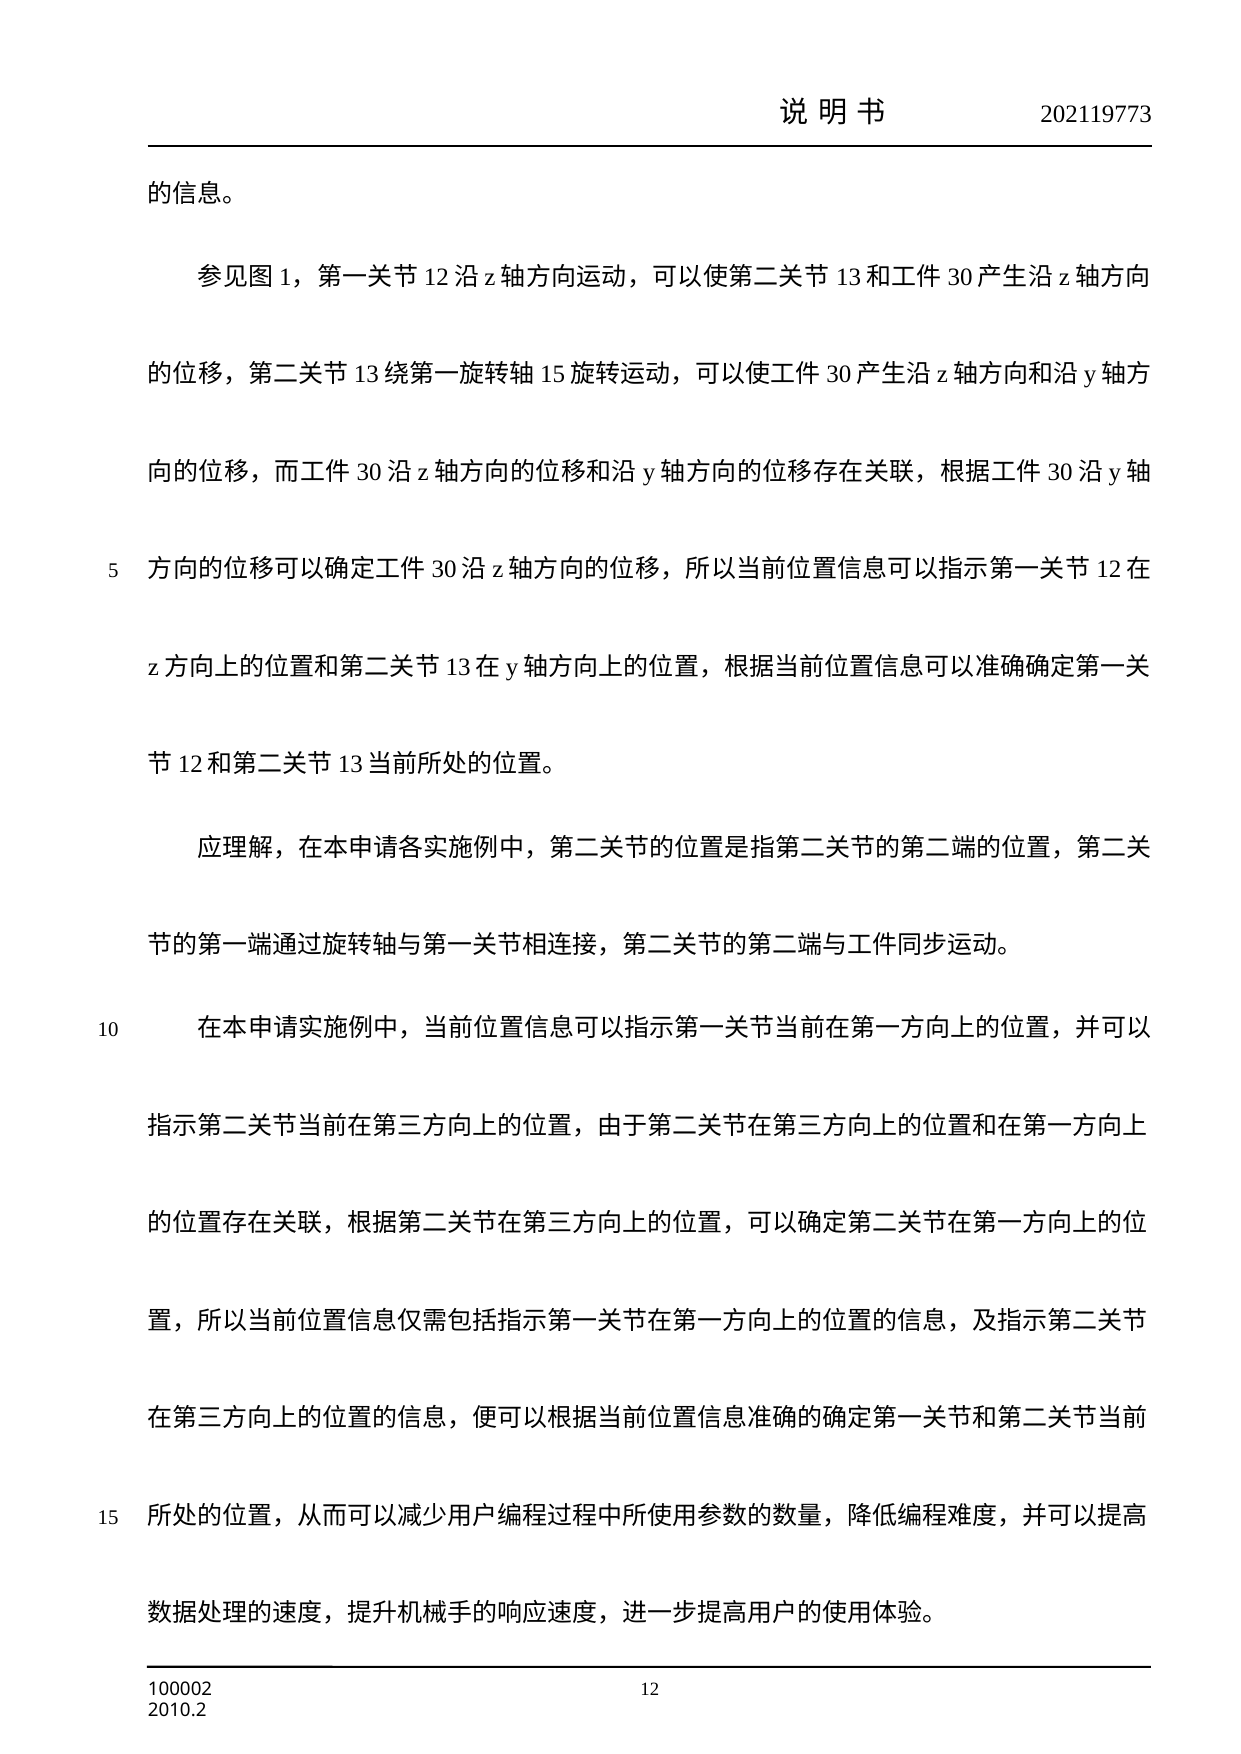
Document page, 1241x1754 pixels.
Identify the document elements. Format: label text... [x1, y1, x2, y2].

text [148, 159, 1152, 224]
text 应理解，在本申请各实施例中，第二关节的位置是指第二关节的第二端的位置，第二关节的第一端通过旋转轴与第一关节相连接，第二关节的第二端与工件同步运动。 [148, 813, 1152, 975]
text 参见图1，第一关节12沿z轴方向运动，可以使第二关节13和工件30产生沿z轴方向的位移，第二关节13绕第一旋转轴15旋转运动，可以使工件30产生沿z轴方向和沿y轴方向的位移，而工件30沿z轴方向的位移和沿y轴方向的位移存在关联，根据工件30沿y轴方向的位移可以确定工件30沿z轴方向的位移，所以当前位置信息可以指示第一关节12在z方向上的位置和第二关节13在y轴方向上的位置，根据当前位置信息可以准确确定第一关节12和第二关节13当前所处的位置。 [148, 242, 1152, 794]
text 在本申请实施例中，当前位置信息可以指示第一关节当前在第一方向上的位置，并可以指示第二关节当前在第三方向上的位置，由于第二关节在第三方向上的位置和在第一方向上的位置存在关联，根据第二关节在第三方向上的位置，可以确定第二关节在第一方向上的位置，所以当前位置信息仅需包括指示第一关节在第一方向上的位置的信息，及指示第二关节在第三方向上的位置的信息，便可以根据当前位置信息准确的确定第一关节和第二关节当前所处的位置，从而可以减少用户编程过程中所使用参数的数量，降低编程难度，并可以提高数据处理的速度，提升机械手的响应速度，进一步提高用户的使用体验。 [148, 993, 1152, 1643]
